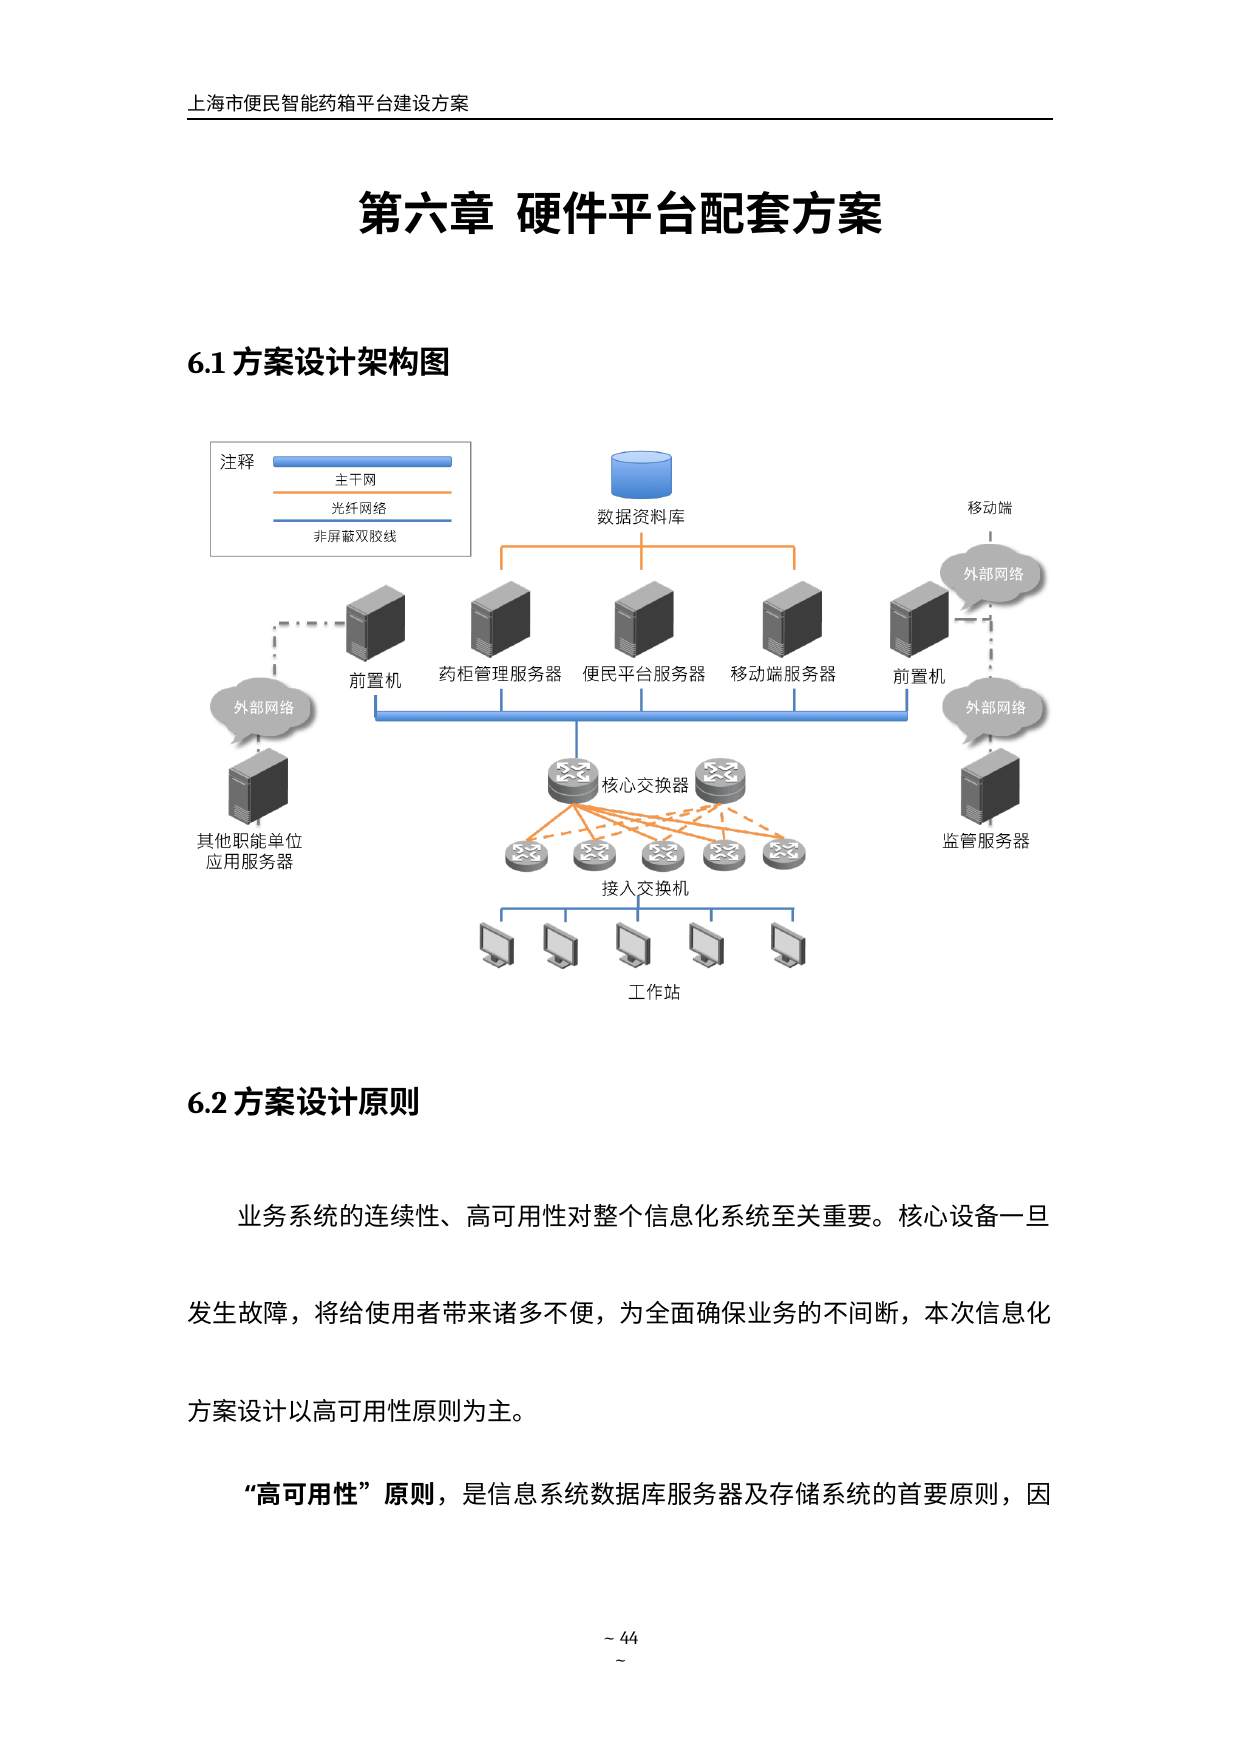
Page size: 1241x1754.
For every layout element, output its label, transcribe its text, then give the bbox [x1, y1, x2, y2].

subtitle 6.1方案设计架构图 [187, 327, 1053, 392]
subtitle 6.2方案设计原则 [187, 1067, 1053, 1132]
picture [187, 441, 1053, 1007]
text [187, 1460, 1053, 1525]
subtitle 第六章 硬件平台配套方案 [187, 162, 1053, 259]
text 业务系统的连续性、高可用性对整个信息化系统至关重要。核心设备一旦发生故障，将给使用者带来诸多不便，为全面确保业务的不间断，本次信息化方案设计以高可用性原则为主。 [187, 1182, 1053, 1442]
